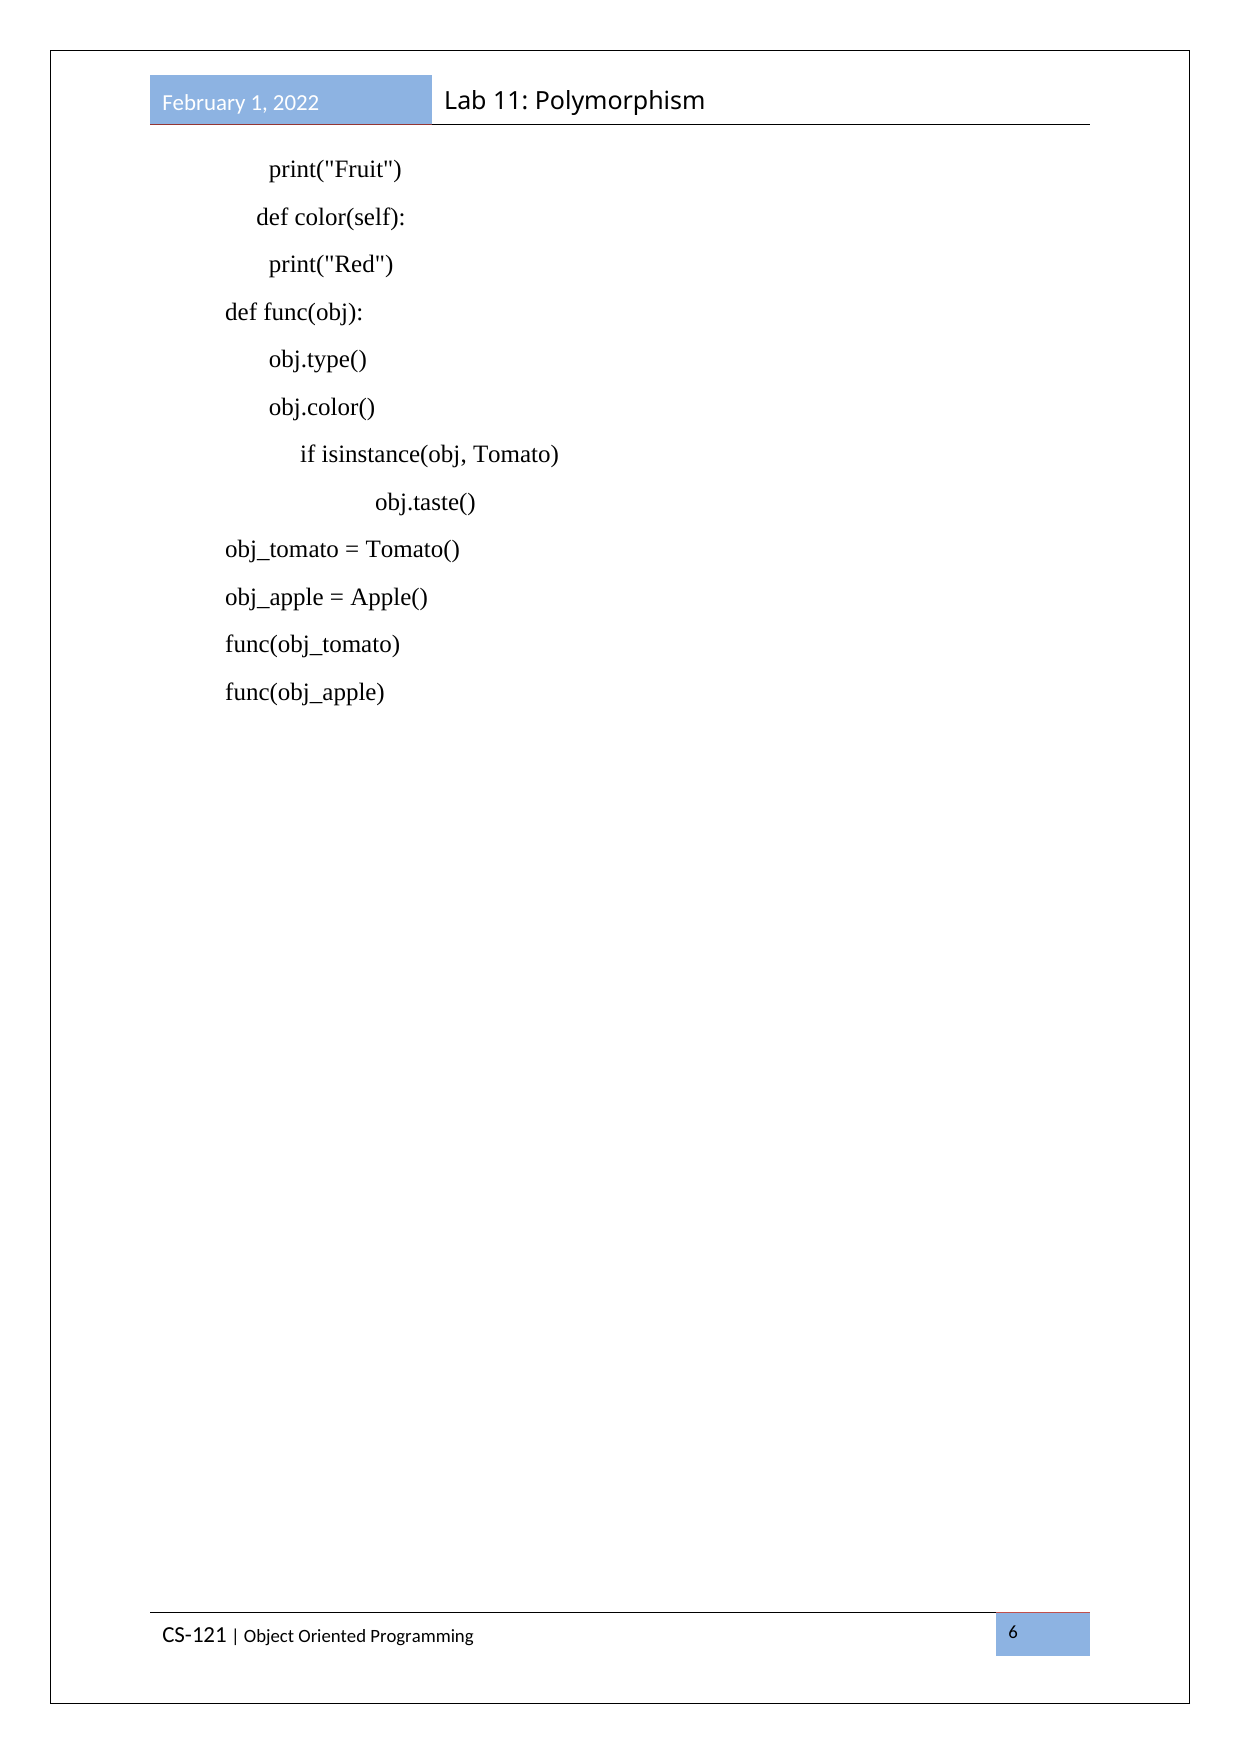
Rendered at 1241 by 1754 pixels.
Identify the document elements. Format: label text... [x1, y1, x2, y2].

list func(obj_tomato) [187, 628, 1090, 659]
list obj.type() [187, 343, 1090, 374]
list obj_tomato = Tomato() [187, 533, 1090, 564]
list obj.taste() [187, 486, 1090, 516]
list print("Red") [187, 248, 1090, 279]
list if isinstance(obj, Tomato) [187, 438, 1090, 469]
list obj_apple = Apple() [187, 581, 1090, 611]
list print("Fruit") [187, 153, 1090, 184]
list obj.color() [187, 391, 1090, 421]
list def color(self): [187, 201, 1090, 231]
list func(obj_apple) [187, 676, 1090, 706]
list def func(obj): [187, 296, 1090, 326]
